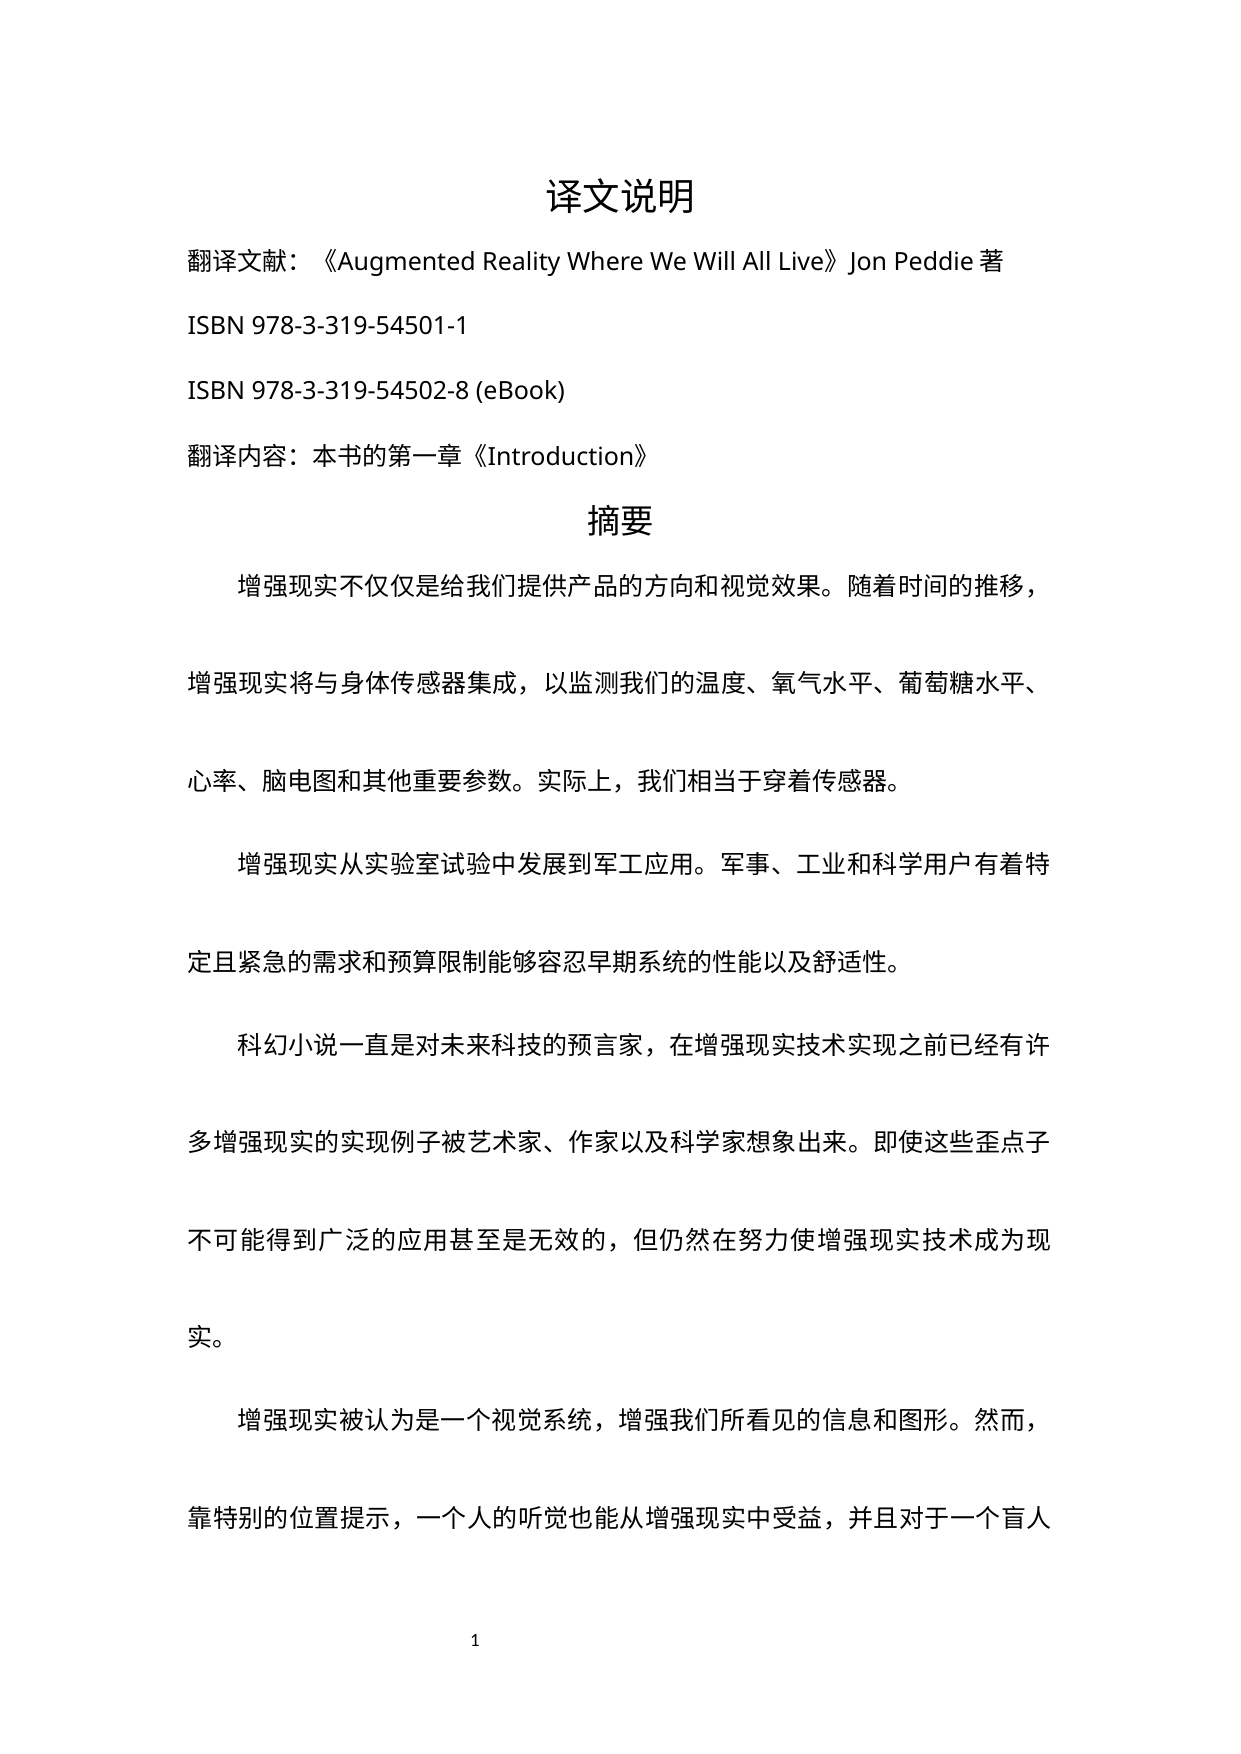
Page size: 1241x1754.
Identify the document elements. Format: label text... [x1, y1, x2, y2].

text 增强现实不仅仅是给我们提供产品的方向和视觉效果。随着时间的推移，增强现实将与身体传感器集成，以监测我们的温度、氧气水平、葡萄糖水平、心率、脑电图和其他重要参数。实际上，我们相当于穿着传感器。 [187, 552, 1053, 812]
text 翻译文献：《Augmented Reality Where We Will All Live》Jon Peddie著 [187, 227, 1053, 292]
text 增强现实从实验室试验中发展到军工应用。军事、工业和科学用户有着特定且紧急的需求和预算限制能够容忍早期系统的性能以及舒适性。 [187, 830, 1053, 993]
text 增强现实被认为是一个视觉系统，增强我们所看见的信息和图形。然而，靠特别的位置提示，一个人的听觉也能从增强现实中受益，并且对于一个盲人或者说部分失明的人也是非常有帮助的。 [187, 1386, 1053, 1549]
text ISBN 978-3-319-54502-8 (eBook) [187, 357, 1053, 422]
text 摘要 [187, 487, 1053, 552]
text ISBN 978-3-319-54501-1 [187, 292, 1053, 357]
text 译文说明 [187, 162, 1053, 227]
text 科幻小说一直是对未来科技的预言家，在增强现实技术实现之前已经有许多增强现实的实现例子被艺术家、作家以及科学家想象出来。即使这些歪点子不可能得到广泛的应用甚至是无效的，但仍然在努力使增强现实技术成为现实。 [187, 1011, 1053, 1368]
text 翻译内容：本书的第一章《Introduction》 [187, 422, 1053, 487]
